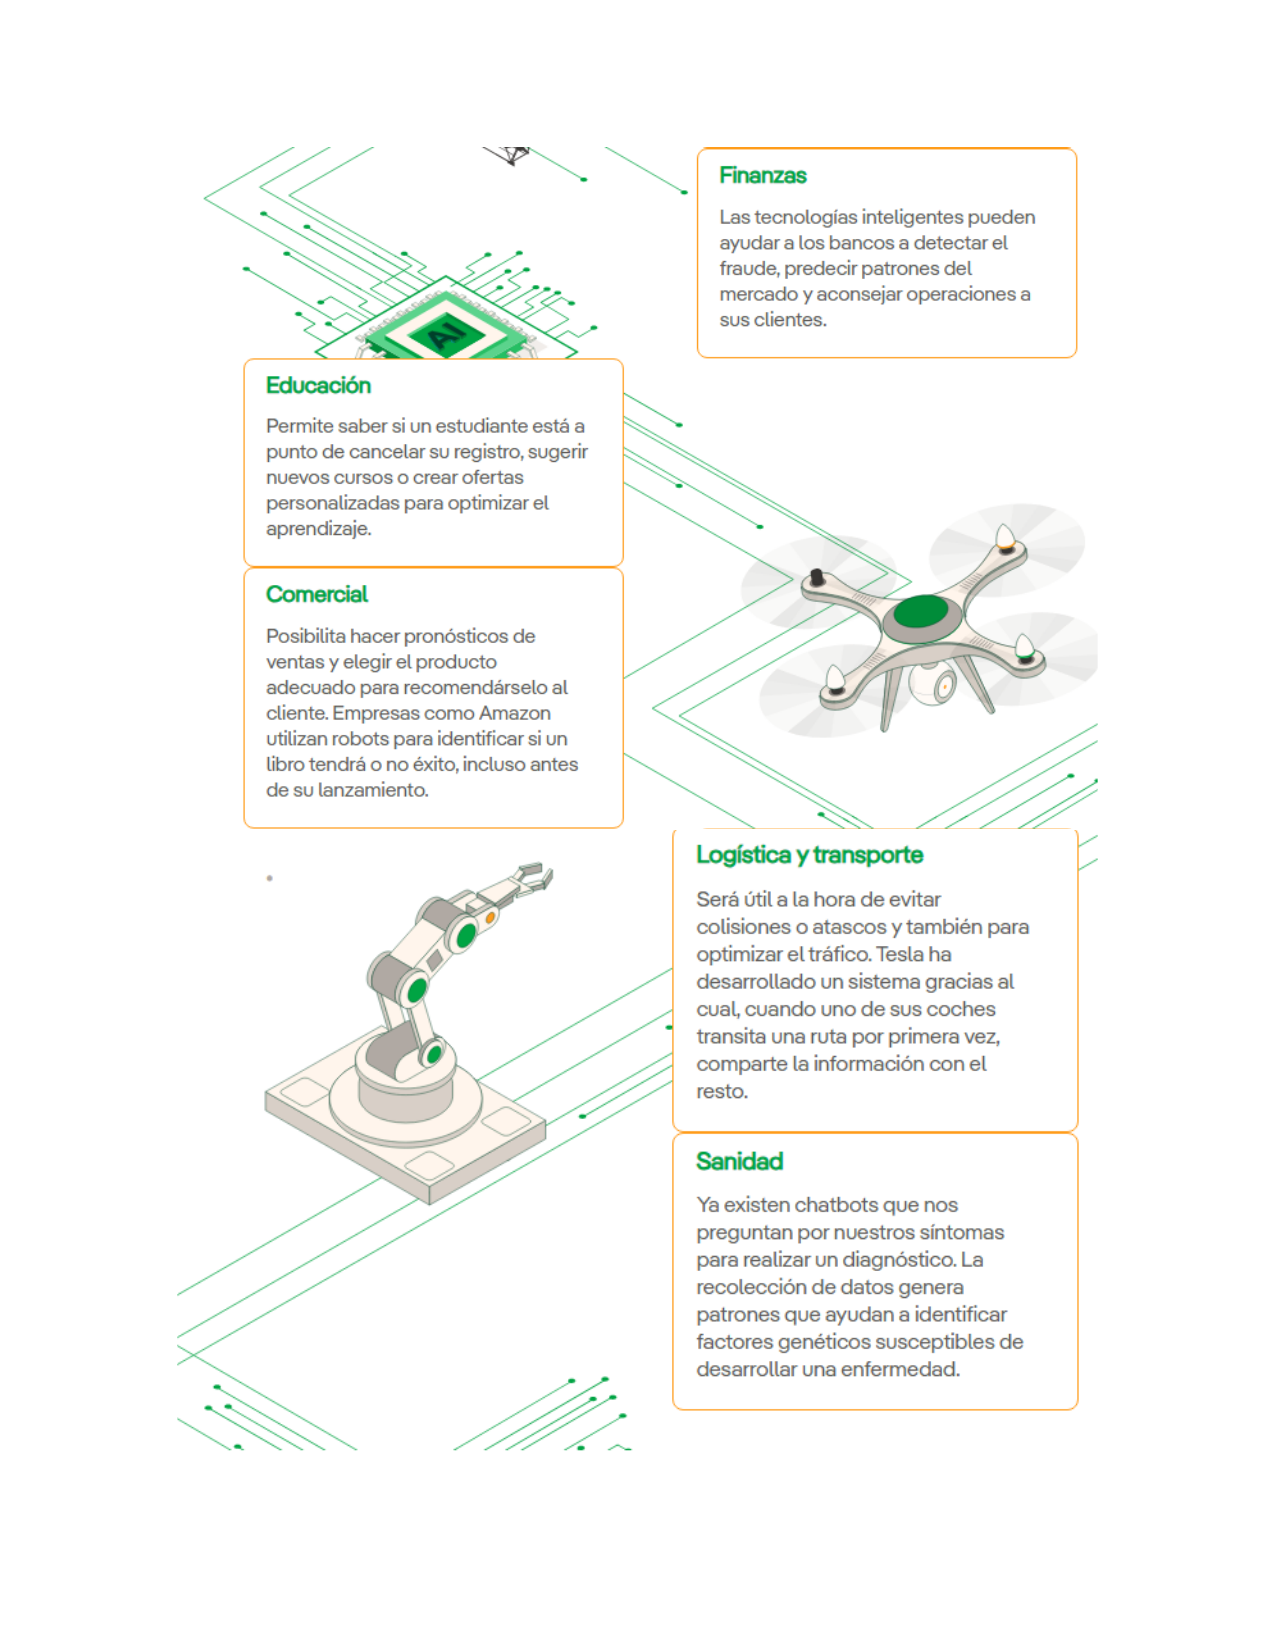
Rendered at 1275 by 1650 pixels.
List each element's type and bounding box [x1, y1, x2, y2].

picture [177, 830, 1098, 1460]
picture [177, 147, 1098, 829]
